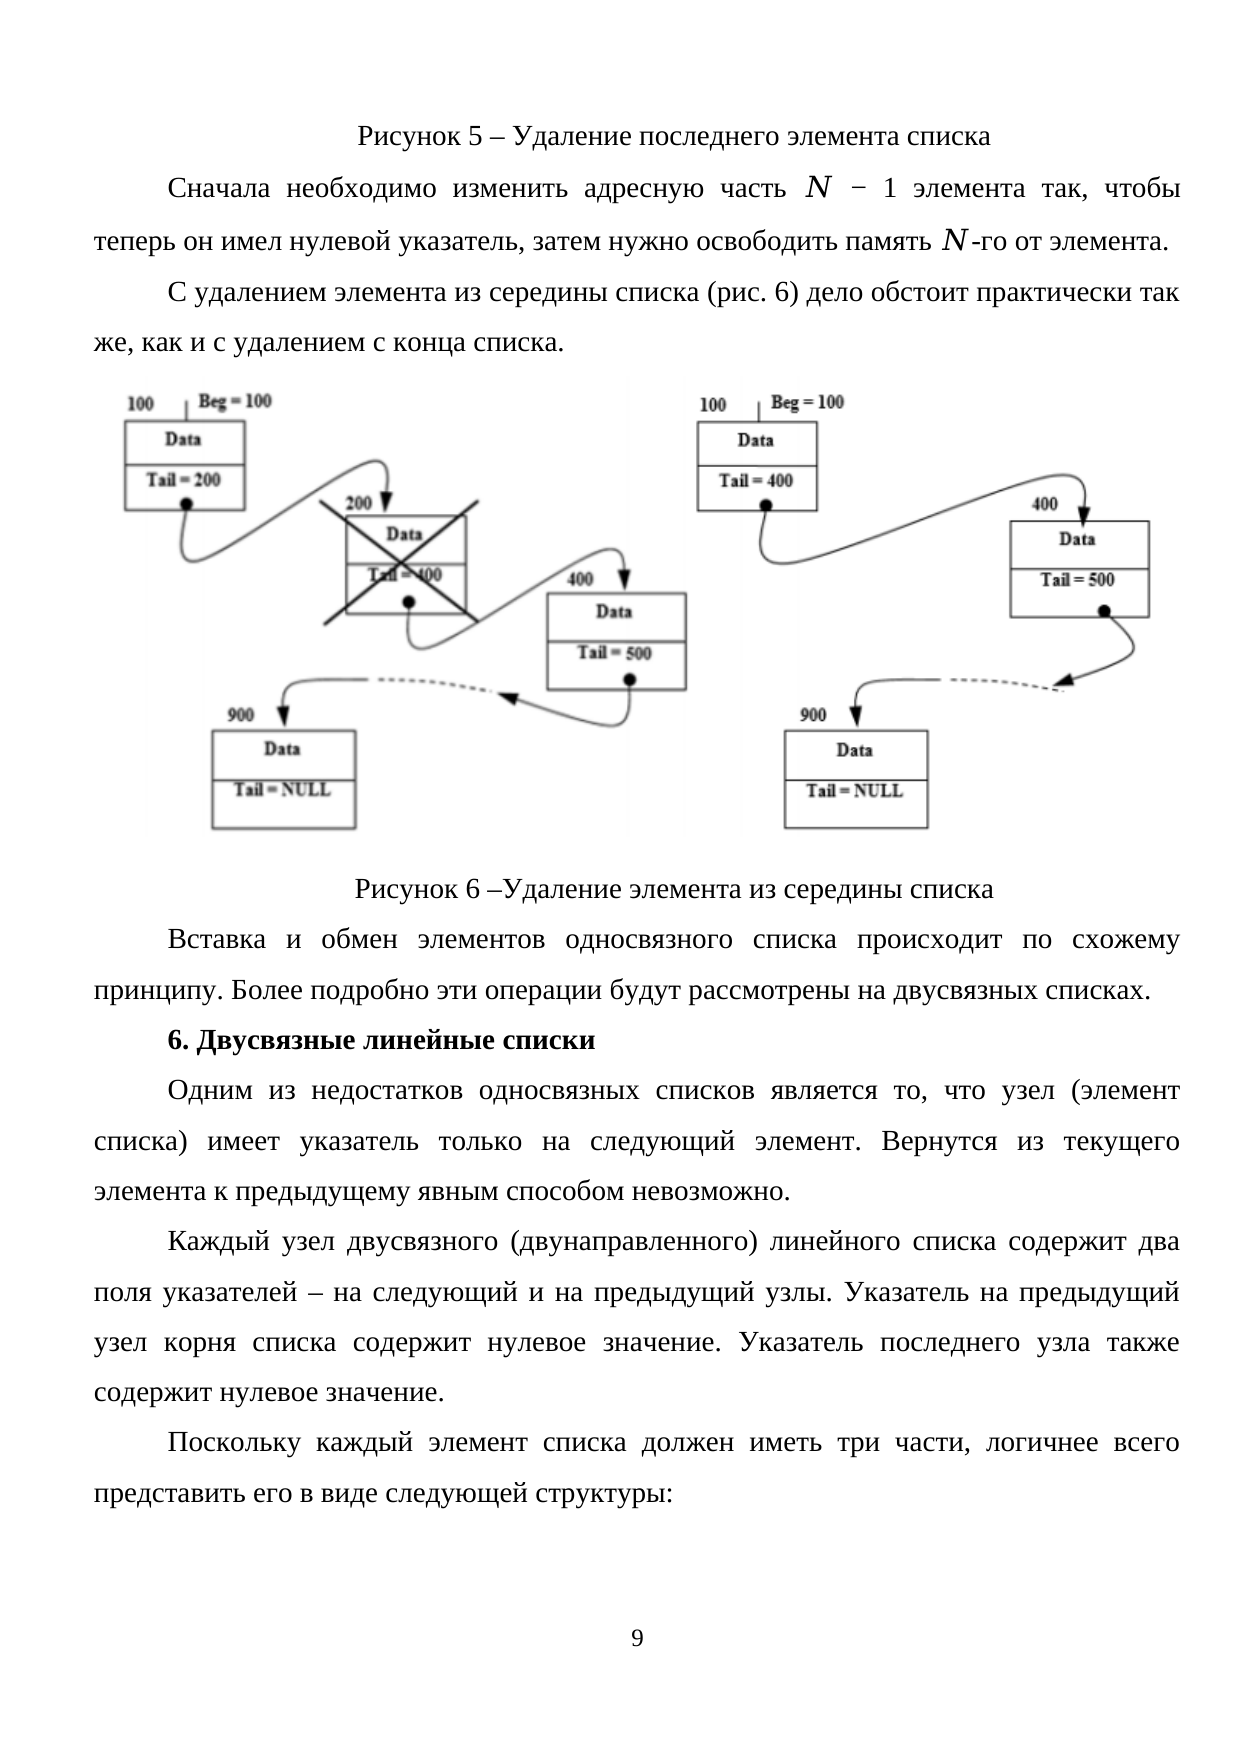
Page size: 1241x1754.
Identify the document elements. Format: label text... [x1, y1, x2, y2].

text Сначала необходимо изменить адресную часть 𝑁 − 1 элемента так, чтобы теперь он имел нулевой указатель, затем нужно освободить память 𝑁-го от элемента. [94, 168, 1181, 256]
text 6. Двусвязные линейные списки [94, 1022, 1181, 1056]
text Каждый узел двусвязного (двунаправленного) линейного списка содержит два поля указателей – на следующий и на предыдущий узлы. Указатель на предыдущий узел корня списка содержит нулевое значение. Указатель последнего узла также содержит нулевое значение. [94, 1223, 1181, 1408]
text Одним из недостатков односвязных списков является то, что узел (элемент списка) имеет указатель только на следующий элемент. Вернутся из текущего элемента к предыдущему явным способом невозможно. [94, 1072, 1181, 1207]
text Поскольку каждый элемент списка должен иметь три части, логичнее всего представить его в виде следующей структуры: [94, 1424, 1181, 1508]
picture [83, 375, 1172, 838]
text С удалением элемента из середины списка (рис. 6) дело обстоит практически так же, как и с удалением с конца списка. [94, 274, 1181, 358]
text Вставка и обмен элементов односвязного списка происходит по схожему принципу. Более подробно эти операции будут рассмотрены на двусвязных списках. [94, 921, 1181, 1005]
text Рисунок 5 – Удаление последнего элемента списка [94, 118, 1181, 152]
